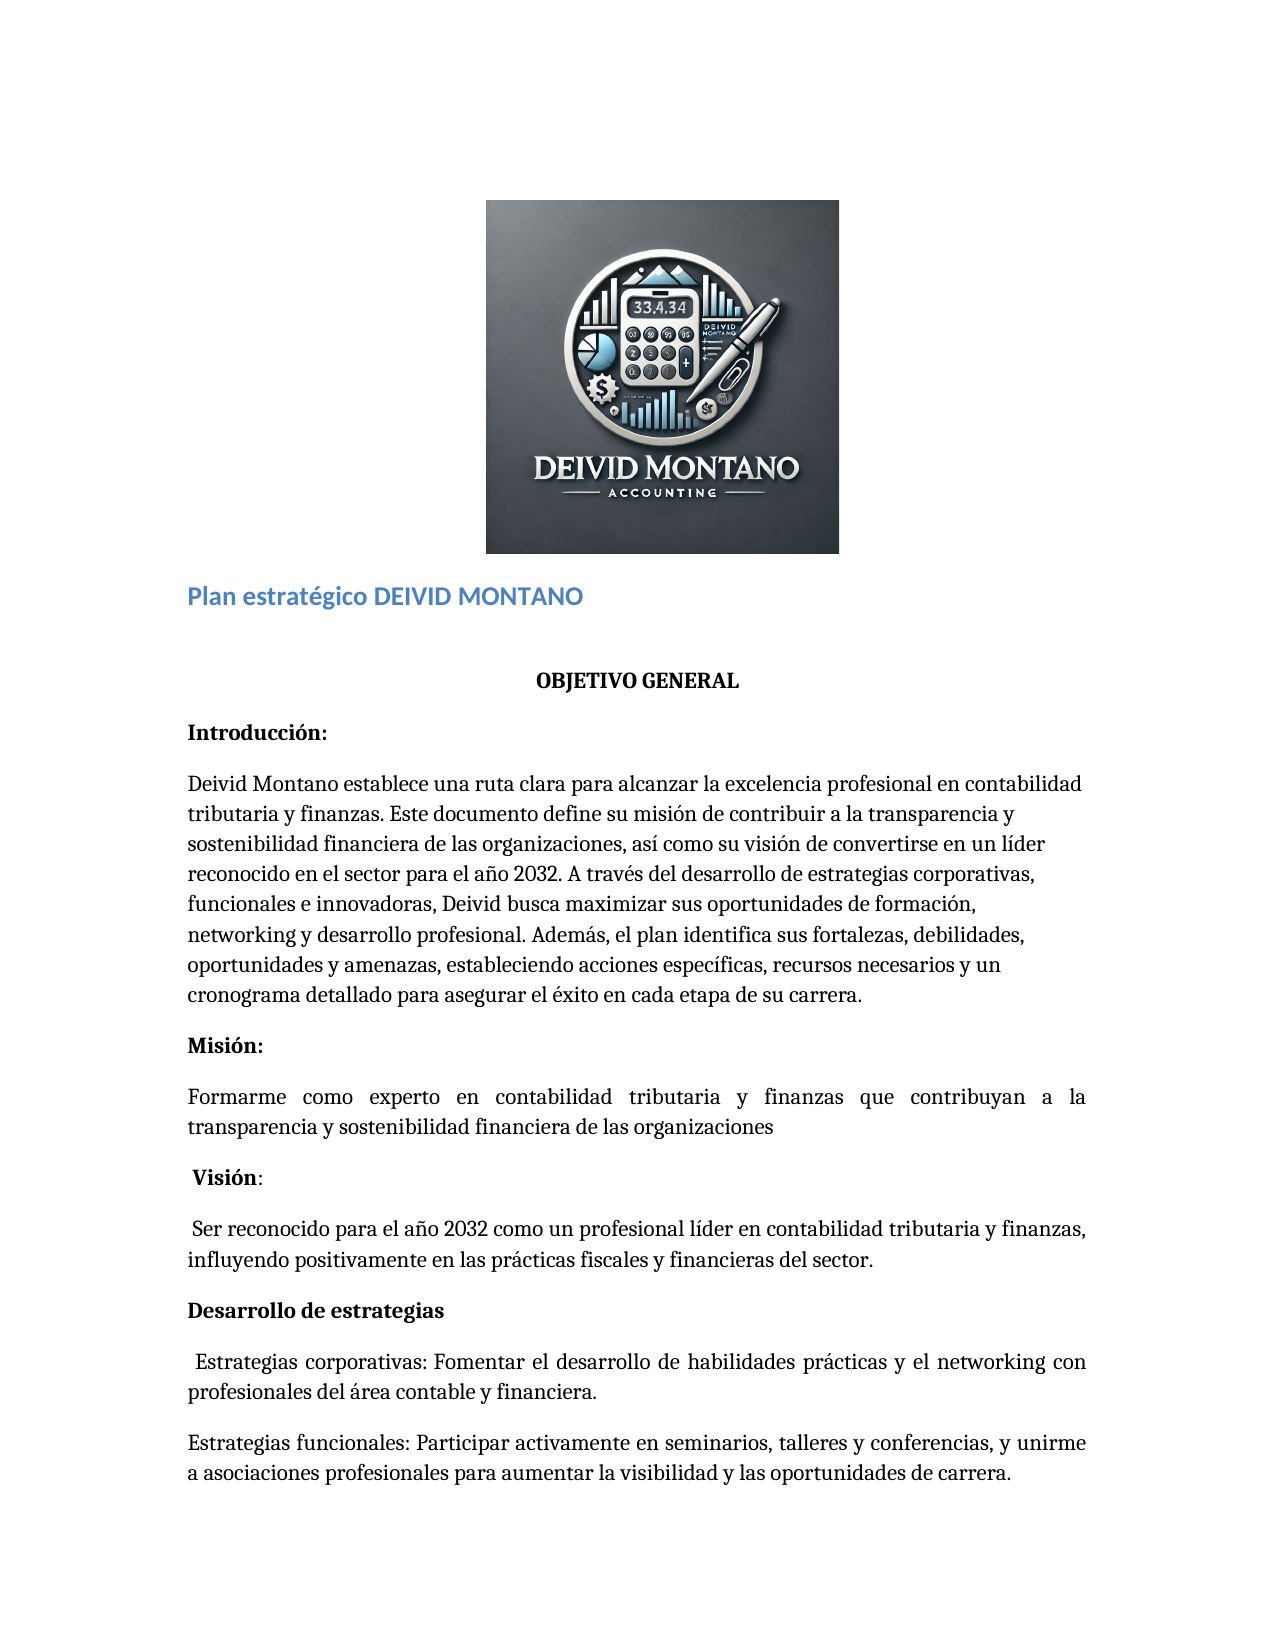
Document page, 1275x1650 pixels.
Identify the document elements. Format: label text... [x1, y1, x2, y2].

text Formarme como experto en contabilidad tributaria y finanzas que contribuyan a la transparencia y sostenibilidad financiera de las organizaciones [187, 1084, 1087, 1140]
text Ser reconocido para el año 2032 como un profesional líder en contabilidad tributaria y finanzas, influyendo positivamente en las prácticas fiscales y financieras del sector. [187, 1216, 1087, 1273]
picture [486, 200, 840, 554]
text Estrategias funcionales: Participar activamente en seminarios, talleres y conferencias, y unirme a asociaciones profesionales para aumentar la visibilidad y las oportunidades de carrera. [187, 1430, 1087, 1486]
text Visión: [187, 1165, 1087, 1191]
subtitle Plan estratégico DEIVID MONTANO [187, 579, 1087, 612]
text Desarrollo de estrategias [187, 1297, 1087, 1324]
text Introducción: [187, 719, 1087, 746]
text OBJETIVO GENERAL [187, 668, 1087, 694]
text Misión: [187, 1033, 1087, 1059]
text Deivid Montano establece una ruta clara para alcanzar la excelencia profesional en contabilidad tributaria y finanzas. Este documento define su misión de contribuir a la transparencia y sostenibilidad financiera de las organizaciones, así como su visión de convertirse en un líder reconocido en el sector para el año 2032. A través del desarrollo de estrategias corporativas, funcionales e innovadoras, Deivid busca maximizar sus oportunidades de formación, networking y desarrollo profesional. Además, el plan identifica sus fortalezas, debilidades, oportunidades y amenazas, estableciendo acciones específicas, recursos necesarios y un cronograma detallado para asegurar el éxito en cada etapa de su carrera. [187, 770, 1087, 1008]
text Estrategias corporativas: Fomentar el desarrollo de habilidades prácticas y el networking con profesionales del área contable y financiera. [187, 1348, 1087, 1405]
